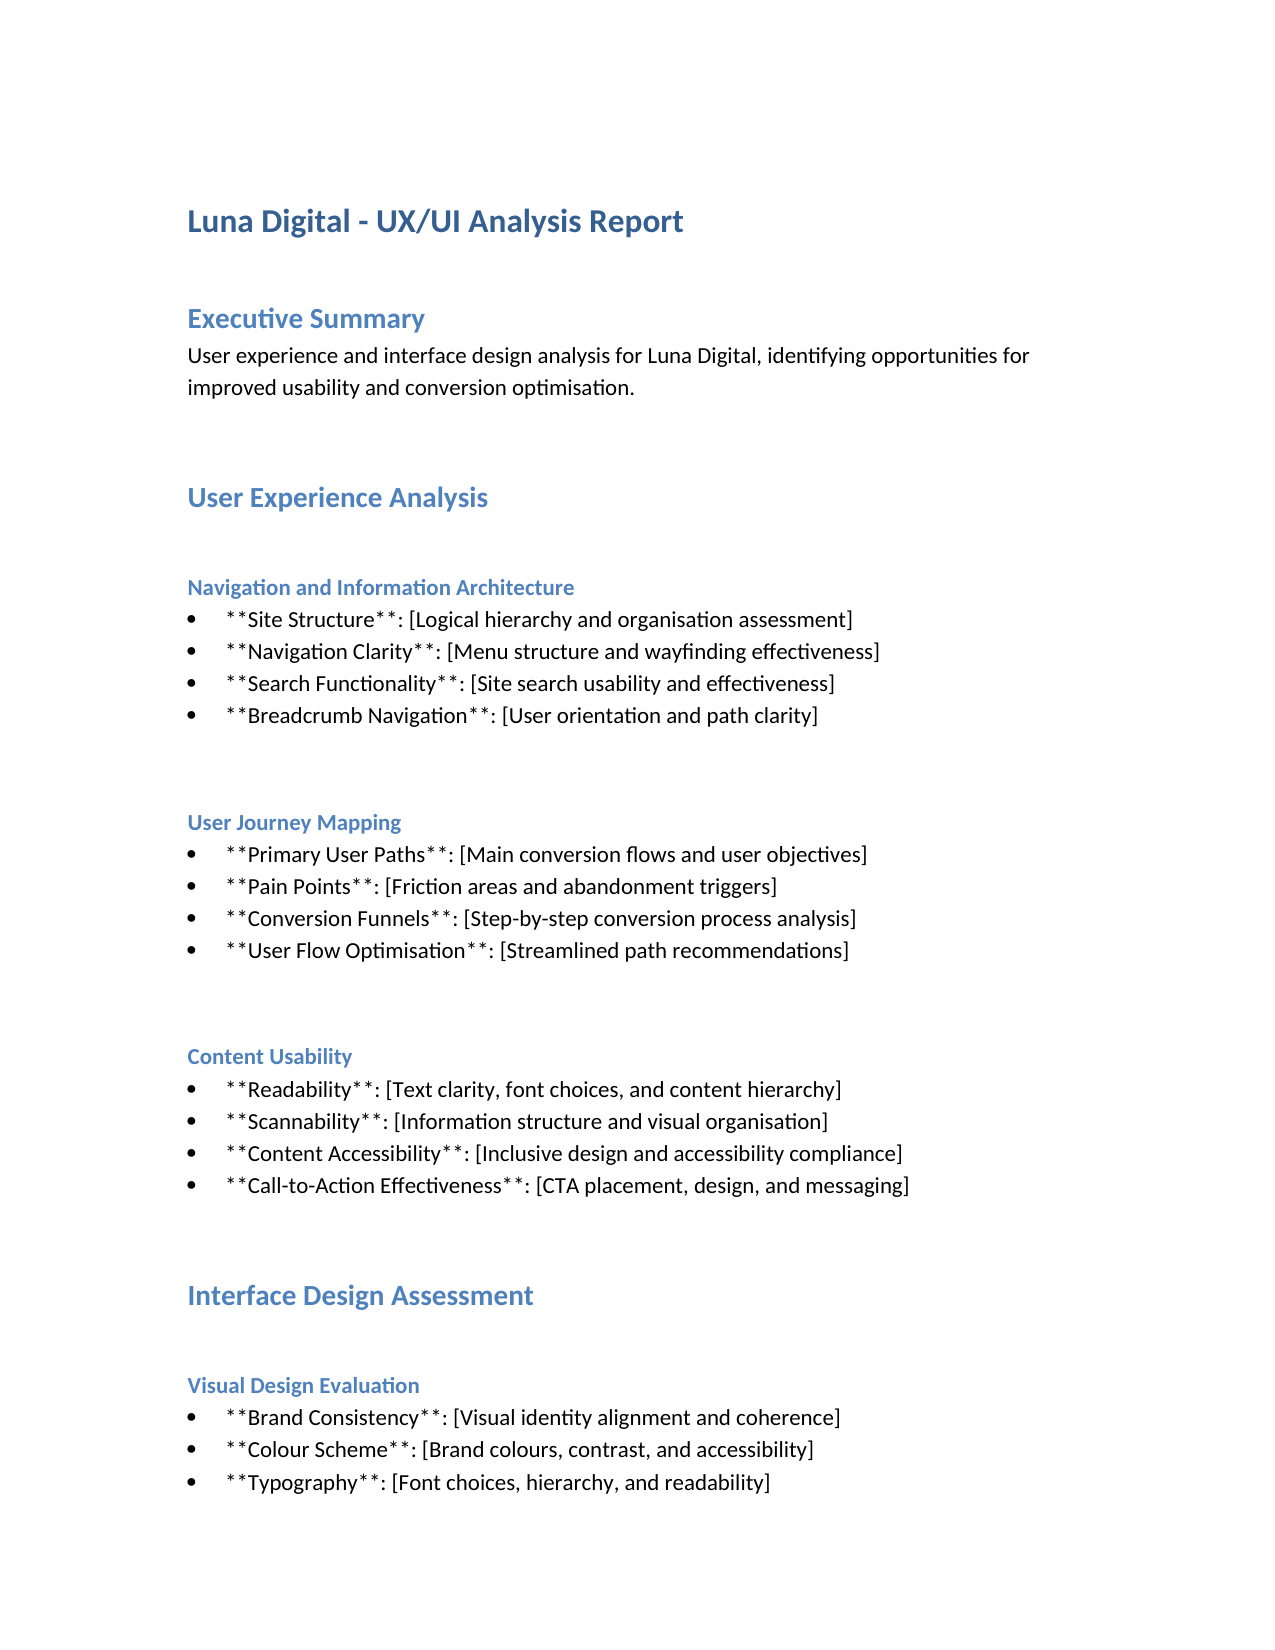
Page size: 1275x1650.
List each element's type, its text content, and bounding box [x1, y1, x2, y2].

list **Primary User Paths**: [Main conversion flows and user objectives] [187, 840, 1087, 868]
text User experience and interface design analysis for Luna Digital, identifying opportunities for improved usability and conversion optimisation. [187, 341, 1087, 401]
list **Search Functionality**: [Site search usability and effectiveness] [187, 669, 1087, 697]
list **Typography**: [Font choices, hierarchy, and readability] [187, 1468, 1087, 1496]
list **Content Accessibility**: [Inclusive design and accessibility compliance] [187, 1139, 1087, 1167]
list **Call-to-Action Effectiveness**: [CTA placement, design, and messaging] [187, 1171, 1087, 1199]
list **Readability**: [Text clarity, font choices, and content hierarchy] [187, 1075, 1087, 1103]
subtitle User Experience Analysis [187, 479, 1087, 514]
list **Conversion Funnels**: [Step-by-step conversion process analysis] [187, 904, 1087, 932]
subtitle Visual Design Evaluation [187, 1371, 1087, 1399]
list **Breadcrumb Navigation**: [User orientation and path clarity] [187, 702, 1087, 730]
list **User Flow Optimisation**: [Streamlined path recommendations] [187, 936, 1087, 964]
list **Site Structure**: [Logical hierarchy and organisation assessment] [187, 605, 1087, 633]
list **Navigation Clarity**: [Menu structure and wayfinding effectiveness] [187, 637, 1087, 665]
list **Brand Consistency**: [Visual identity alignment and coherence] [187, 1403, 1087, 1431]
subtitle Executive Summary [187, 300, 1087, 335]
subtitle Interface Design Assessment [187, 1277, 1087, 1313]
subtitle User Journey Mapping [187, 808, 1087, 836]
subtitle Luna Digital - UX/UI Analysis Report [187, 200, 1087, 241]
list **Colour Scheme**: [Brand colours, contrast, and accessibility] [187, 1436, 1087, 1464]
list **Scannability**: [Information structure and visual organisation] [187, 1107, 1087, 1135]
subtitle Navigation and Information Architecture [187, 573, 1087, 601]
subtitle Content Usability [187, 1042, 1087, 1071]
list **Pain Points**: [Friction areas and abandonment triggers] [187, 872, 1087, 900]
